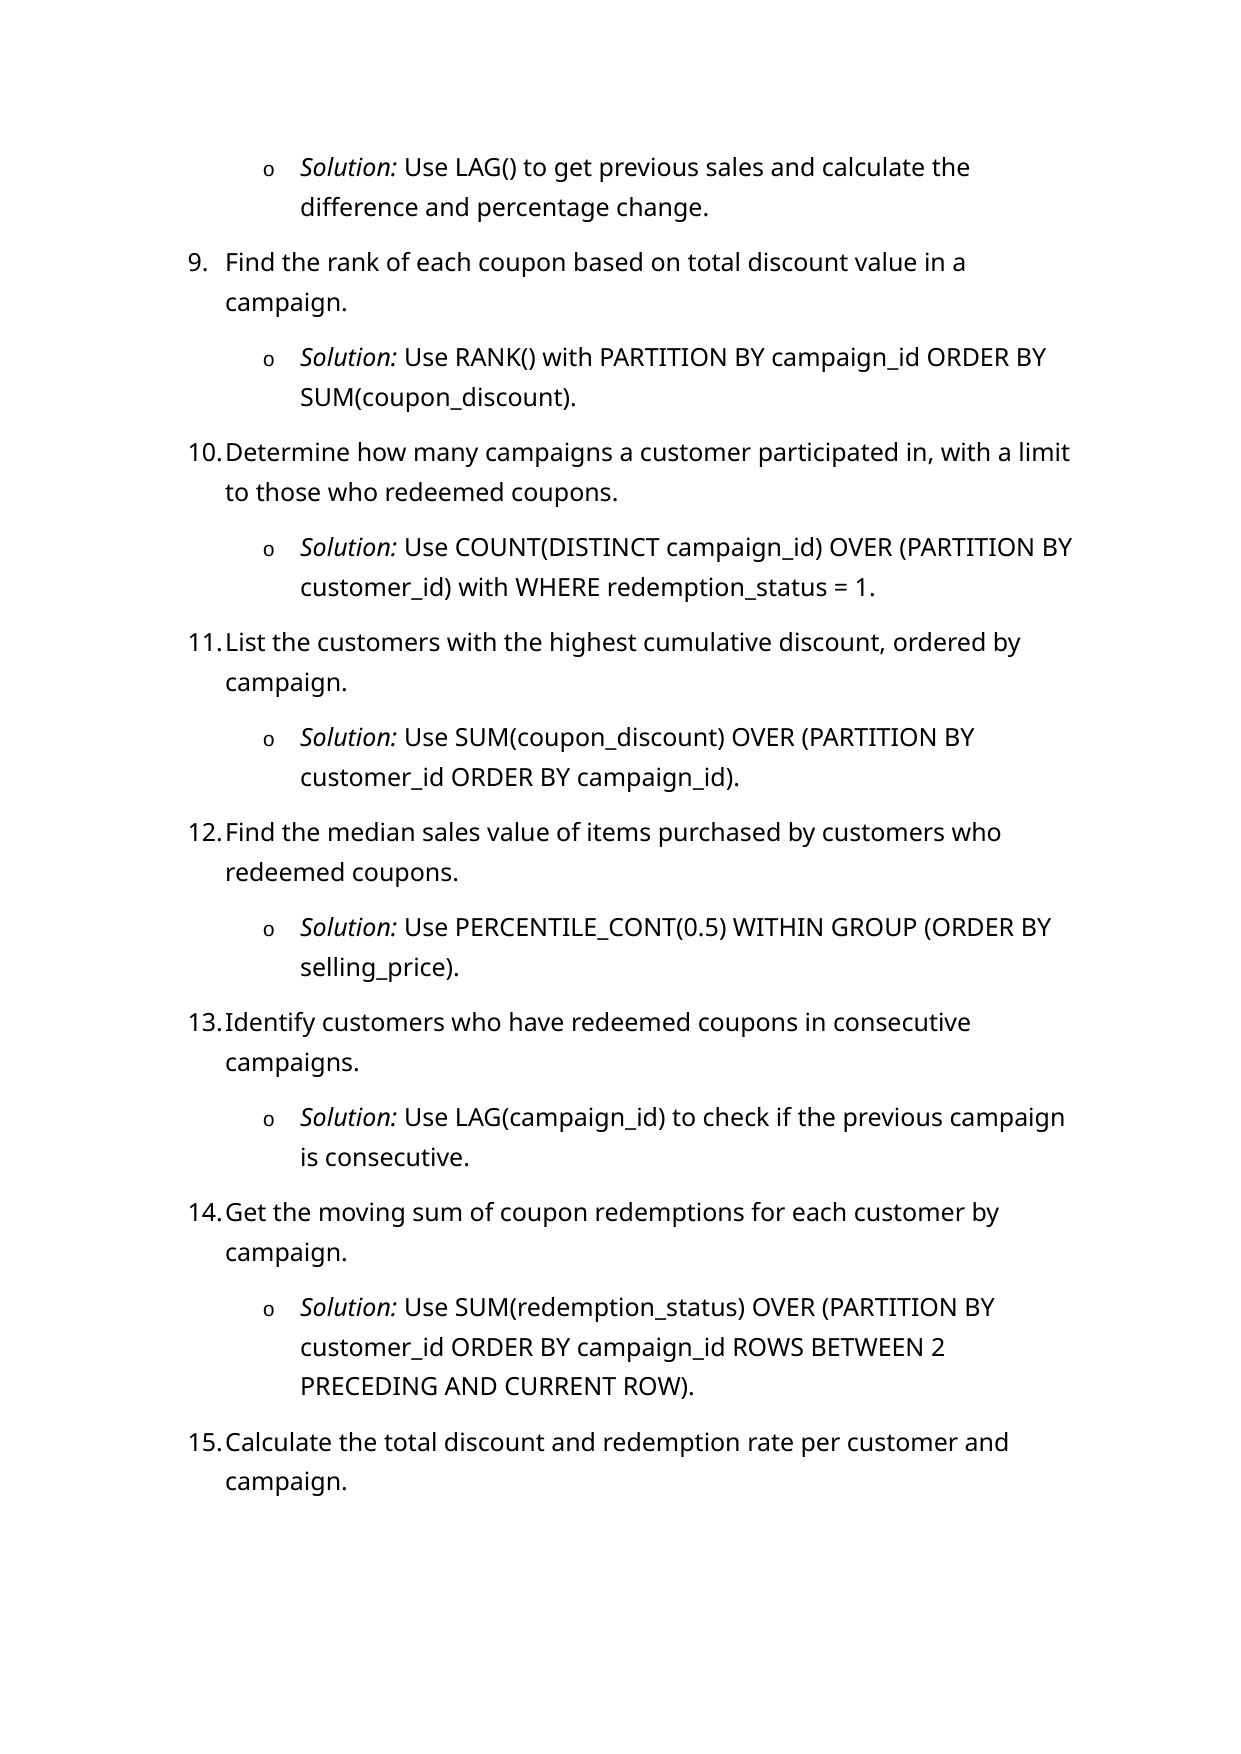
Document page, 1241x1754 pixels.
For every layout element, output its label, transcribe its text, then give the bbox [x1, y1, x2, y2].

list Identify customers who have redeemed coupons in consecutive campaigns. [187, 1005, 1090, 1078]
list List the customers with the highest cumulative discount, ordered by campaign. [187, 625, 1090, 698]
list Calculate the total discount and redemption rate per customer and campaign. [187, 1424, 1090, 1497]
list Determine how many campaigns a customer participated in, with a limit to those who redeemed coupons. [187, 435, 1090, 508]
list Find the median sales value of items purchased by customers who redeemed coupons. [187, 815, 1090, 888]
list Solution: Use SUM(redemption_status) OVER (PARTITION BY customer_id ORDER BY campaign_id ROWS BETWEEN 2 PRECEDING AND CURRENT ROW). [262, 1290, 1090, 1402]
list Solution: Use PERCENTILE_CONT(0.5) WITHIN GROUP (ORDER BY selling_price). [262, 910, 1090, 983]
list Solution: Use LAG() to get previous sales and calculate the difference and percentage change. [262, 150, 1090, 223]
list Get the moving sum of coupon redemptions for each customer by campaign. [187, 1195, 1090, 1268]
list Find the rank of each coupon based on total discount value in a campaign. [187, 245, 1090, 318]
list Solution: Use COUNT(DISTINCT campaign_id) OVER (PARTITION BY customer_id) with WHERE redemption_status = 1. [262, 530, 1090, 603]
list Solution: Use LAG(campaign_id) to check if the previous campaign is consecutive. [262, 1100, 1090, 1173]
list Solution: Use RANK() with PARTITION BY campaign_id ORDER BY SUM(coupon_discount). [262, 340, 1090, 413]
list Solution: Use SUM(coupon_discount) OVER (PARTITION BY customer_id ORDER BY campaign_id). [262, 720, 1090, 793]
